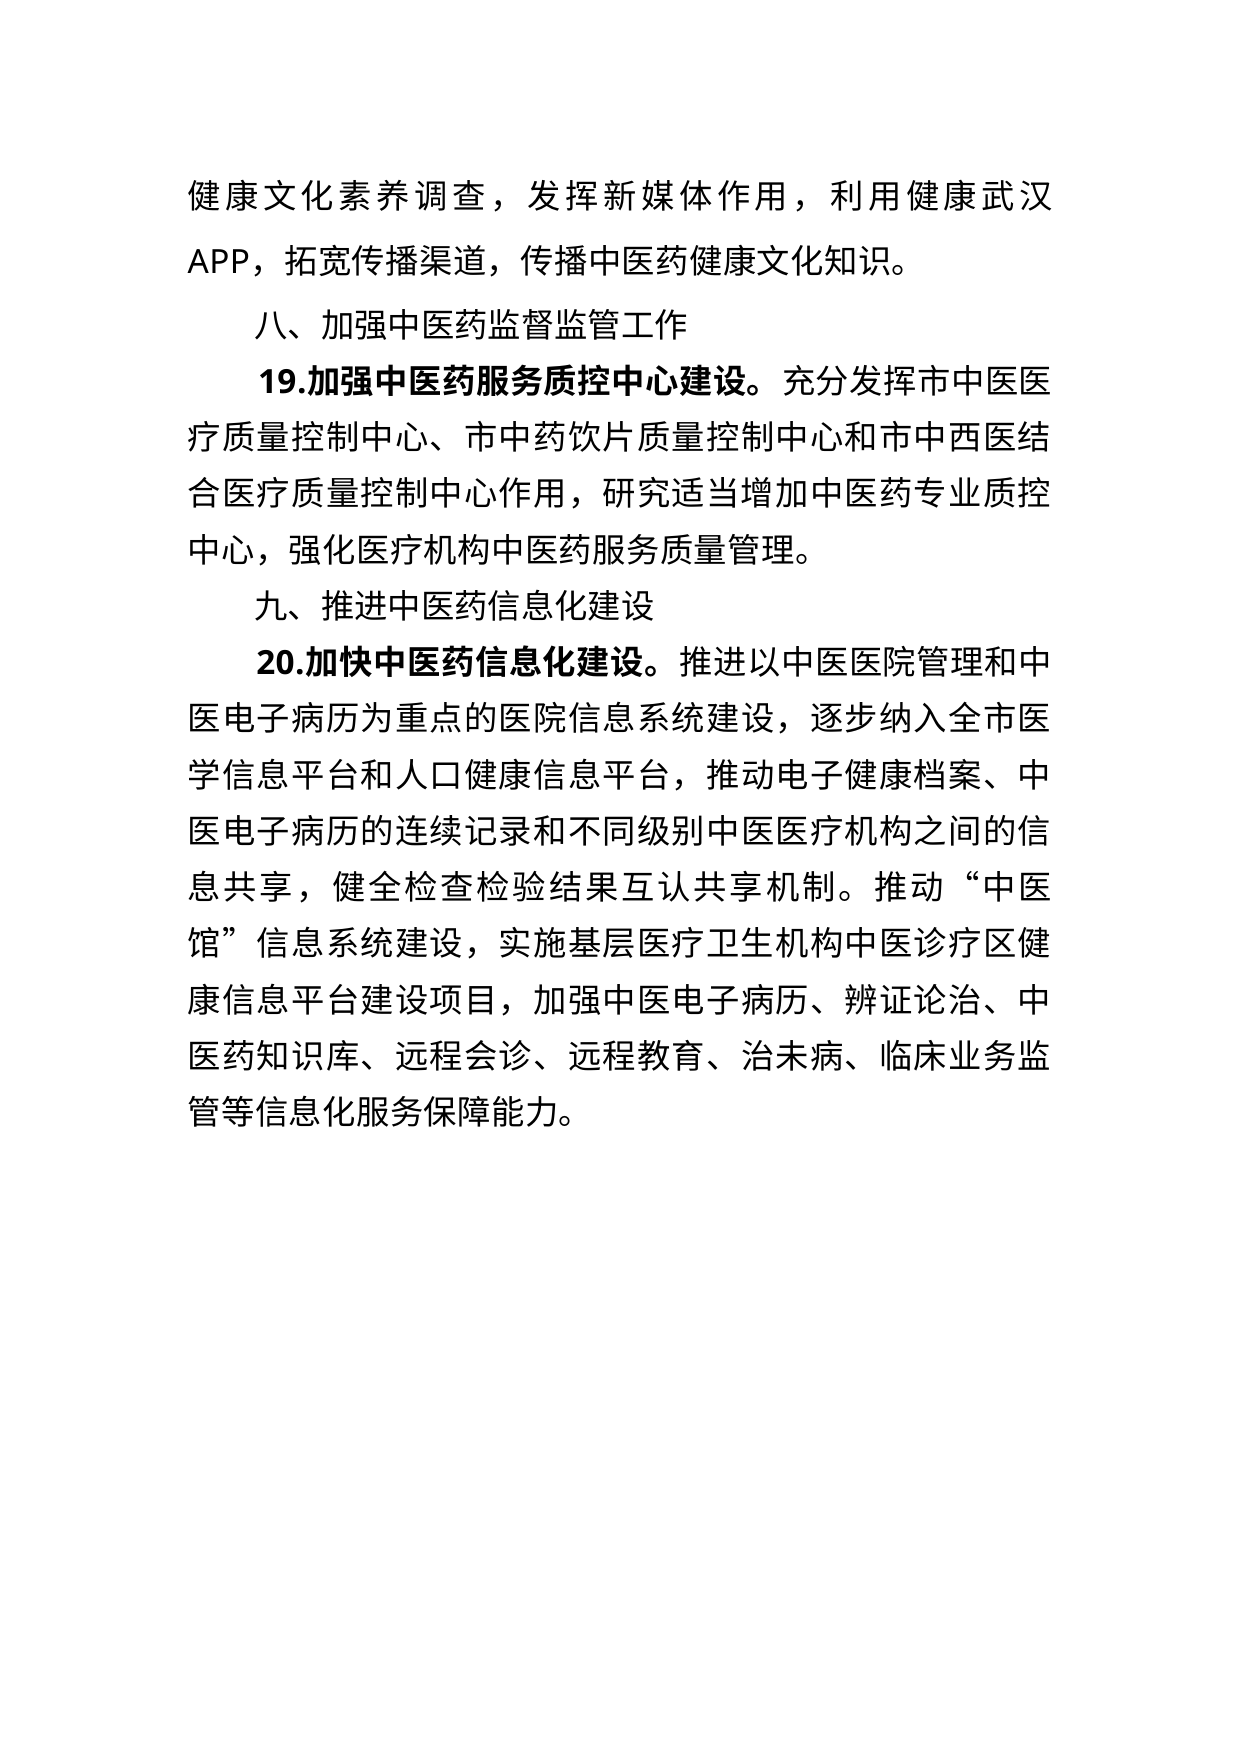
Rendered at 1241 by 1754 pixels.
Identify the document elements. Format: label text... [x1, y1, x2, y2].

text 19.加强中医药服务质控中心建设。充分发挥市中医医疗质量控制中心、市中药饮片质量控制中心和市中西医结合医疗质量控制中心作用，研究适当增加中医药专业质控中心，强化医疗机构中医药服务质量管理。 [187, 348, 1053, 573]
text 20.加快中医药信息化建设。推进以中医医院管理和中医电子病历为重点的医院信息系统建设，逐步纳入全市医学信息平台和人口健康信息平台，推动电子健康档案、中医电子病历的连续记录和不同级别中医医疗机构之间的信息共享，健全检查检验结果互认共享机制。推动“中医馆”信息系统建设，实施基层医疗卫生机构中医诊疗区健康信息平台建设项目，加强中医电子病历、辨证论治、中医药知识库、远程会诊、远程教育、治未病、临床业务监管等信息化服务保障能力。 [187, 629, 1053, 1136]
text 九、推进中医药信息化建设 [187, 573, 1053, 629]
text 八、加强中医药监督监管工作 [187, 292, 1053, 348]
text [187, 162, 1053, 292]
